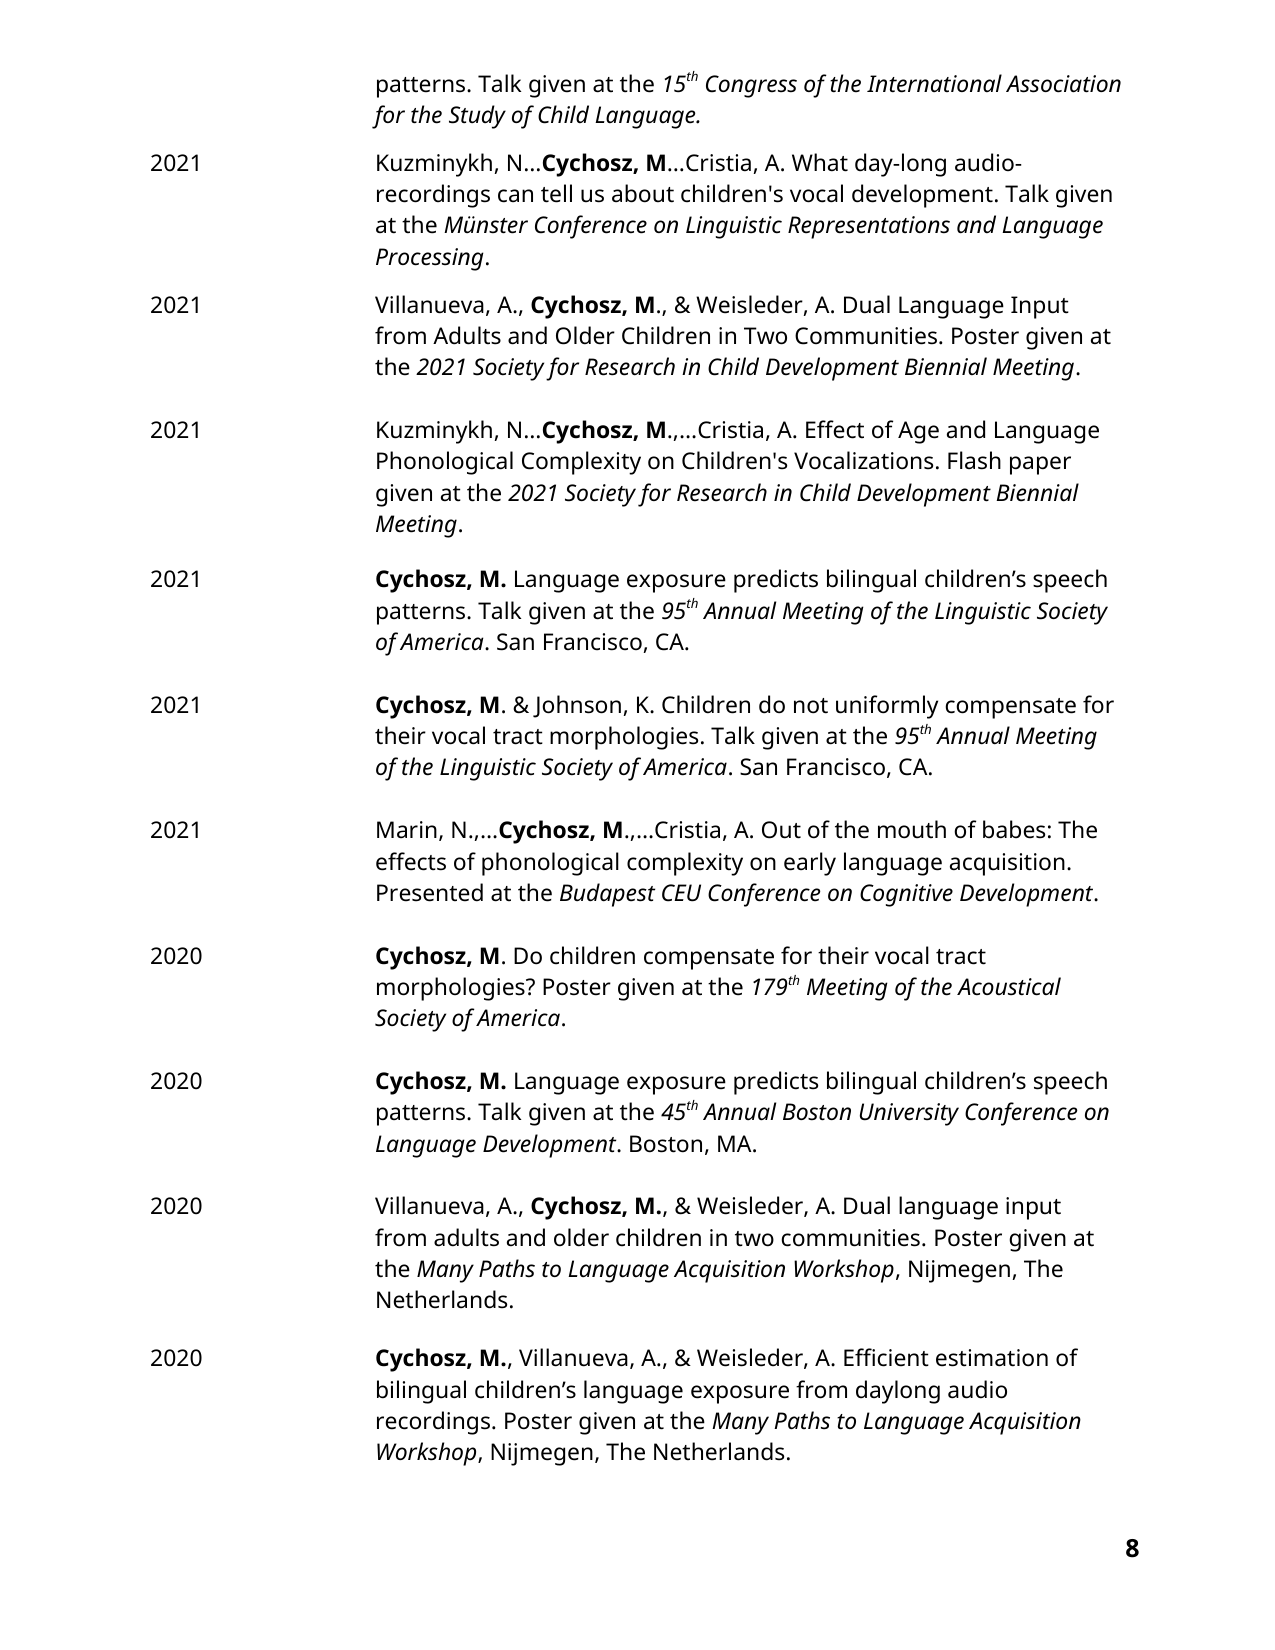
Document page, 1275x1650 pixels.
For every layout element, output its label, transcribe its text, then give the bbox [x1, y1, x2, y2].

text 2021 Villanueva, A., Cychosz, M., & Weisleder, A. Dual Language Input from Adults and Older Children in Two Communities. Poster given at the 2021 Society for Research in Child Development Biennial Meeting. [150, 288, 1125, 382]
text 2020 Cychosz, M. Language exposure predicts bilingual children’s speech patterns. Talk given at the 45th Annual Boston University Conference on Language Development. Boston, MA. [150, 1065, 1125, 1159]
text 2021 Kuzminykh, N…Cychosz, M.,…Cristia, A. Effect of Age and Language Phonological Complexity on Children's Vocalizations. Flash paper given at the 2021 Society for Research in Child Development Biennial Meeting. [150, 414, 1125, 539]
text effects of phonological complexity on early language acquisition. Presented at the Budapest CEU Conference on Cognitive Development. [375, 846, 1125, 908]
text bilingual children’s language exposure from daylong audio recordings. Poster given at the Many Paths to Language Acquisition Workshop, Nijmegen, The Netherlands. [375, 1374, 1125, 1467]
text 2020 Villanueva, A., Cychosz, M., & Weisleder, A. Dual language input [150, 1190, 1125, 1222]
text 2020 Cychosz, M. Do children compensate for their vocal tract morphologies? Poster given at the 179th Meeting of the Acoustical Society of America. [150, 940, 1125, 1033]
text from adults and older children in two communities. Poster given at the Many Paths to Language Acquisition Workshop, Nijmegen, The Netherlands. [375, 1222, 1125, 1316]
subtitle 2021 Kuzminykh, N…Cychosz, M…Cristia, A. What day-long audio-recordings can tell us about children's vocal development. Talk given at the Münster Conference on Linguistic Representations and Language Processing. [150, 147, 1125, 272]
text 2020 Cychosz, M., Villanueva, A., & Weisleder, A. Efficient estimation of [150, 1342, 1125, 1373]
text 2021 Cychosz, M. Language exposure predicts bilingual children’s speech patterns. Talk given at the 95th Annual Meeting of the Linguistic Society of America. San Francisco, CA. [150, 563, 1125, 657]
text 2021 Marin, N.,…Cychosz, M.,…Cristia, A. Out of the mouth of babes: The [150, 814, 1125, 846]
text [150, 67, 1125, 130]
text 2021 Cychosz, M. & Johnson, K. Children do not uniformly compensate for their vocal tract morphologies. Talk given at the 95th Annual Meeting of the Linguistic Society of America. San Francisco, CA. [150, 689, 1125, 783]
